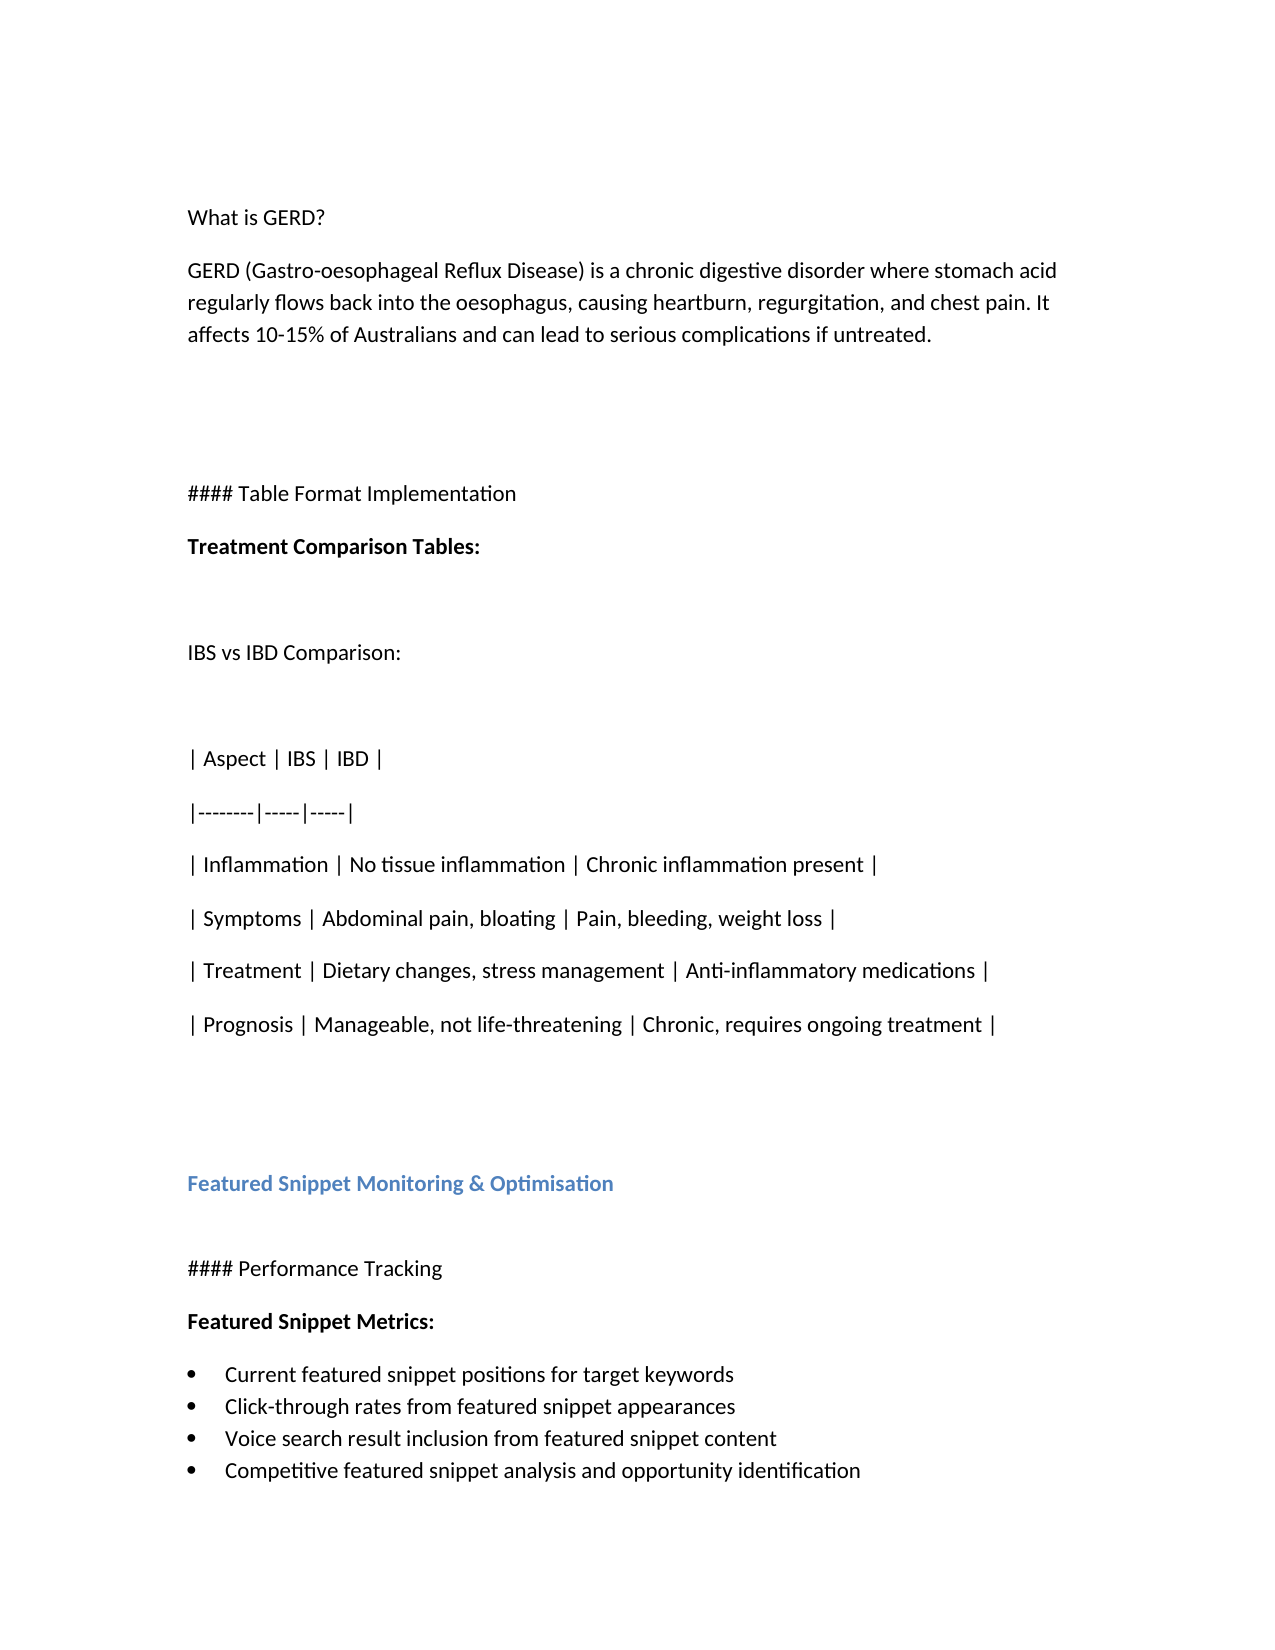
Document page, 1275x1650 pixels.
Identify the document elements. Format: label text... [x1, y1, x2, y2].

text | Inflammation | No tissue inflammation | Chronic inflammation present | [187, 851, 1087, 879]
list Click-through rates from featured snippet appearances [187, 1392, 1087, 1420]
text | Aspect | IBS | IBD | [187, 744, 1087, 773]
list Competitive featured snippet analysis and opportunity identification [187, 1457, 1087, 1484]
text | Prognosis | Manageable, not life-threatening | Chronic, requires ongoing treatment | [187, 1010, 1087, 1038]
text What is GERD? [187, 203, 1087, 231]
text #### Performance Tracking [187, 1254, 1087, 1282]
text | Treatment | Dietary changes, stress management | Anti-inflammatory medications | [187, 957, 1087, 985]
list Current featured snippet positions for target keywords [187, 1360, 1087, 1388]
text |--------|-----|-----| [187, 798, 1087, 826]
text | Symptoms | Abdominal pain, bloating | Pain, bleeding, weight loss | [187, 904, 1087, 932]
list Voice search result inclusion from featured snippet content [187, 1424, 1087, 1452]
text GERD (Gastro-oesophageal Reflux Disease) is a chronic digestive disorder where stomach acid regularly flows back into the oesophagus, causing heartburn, regurgitation, and chest pain. It affects 10-15% of Australians and can lead to serious complications if untreated. [187, 256, 1087, 348]
text Treatment Comparison Tables: [187, 532, 1087, 561]
text #### Table Format Implementation [187, 479, 1087, 507]
text Featured Snippet Metrics: [187, 1307, 1087, 1335]
text IBS vs IBD Comparison: [187, 638, 1087, 667]
subtitle Featured Snippet Monitoring & Optimisation [187, 1169, 1087, 1197]
